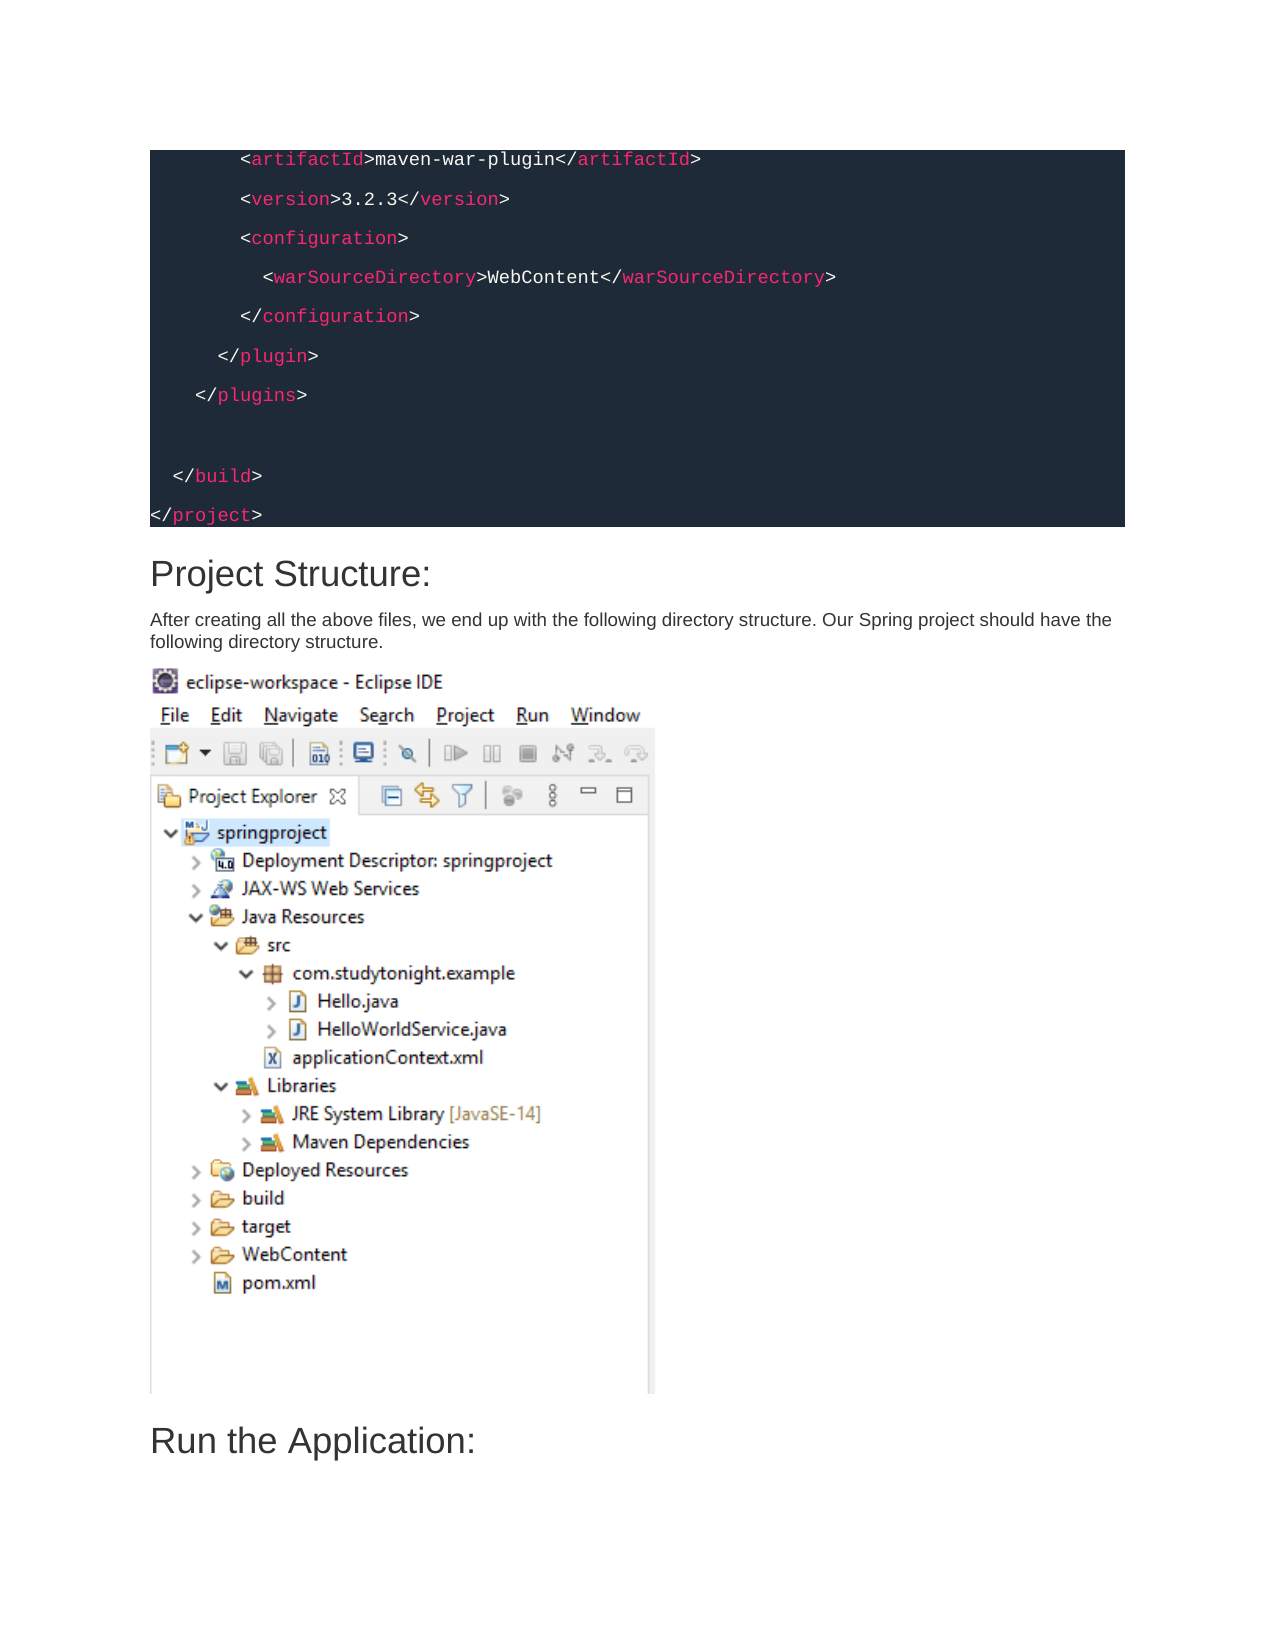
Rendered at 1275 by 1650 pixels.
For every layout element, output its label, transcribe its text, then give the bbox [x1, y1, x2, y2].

text </plugin> [150, 346, 1125, 368]
text <artifactId>maven-war-plugin</artifactId> [150, 150, 1125, 171]
text </plugins> [150, 386, 1125, 407]
text </project> [150, 506, 1125, 527]
text </build> [150, 467, 1125, 488]
text After creating all the above files, we end up with the following directory structure. Our Spring project should have the following directory structure. [150, 609, 1125, 652]
subtitle Run the Application: [150, 1419, 1125, 1461]
picture [150, 664, 656, 1394]
text </configuration> [150, 307, 1125, 328]
text <warSourceDirectory>WebContent</warSourceDirectory> [150, 268, 1125, 289]
subtitle Project Structure: [150, 552, 1125, 594]
text <configuration> [150, 228, 1125, 250]
text <version>3.2.3</version> [150, 189, 1125, 211]
